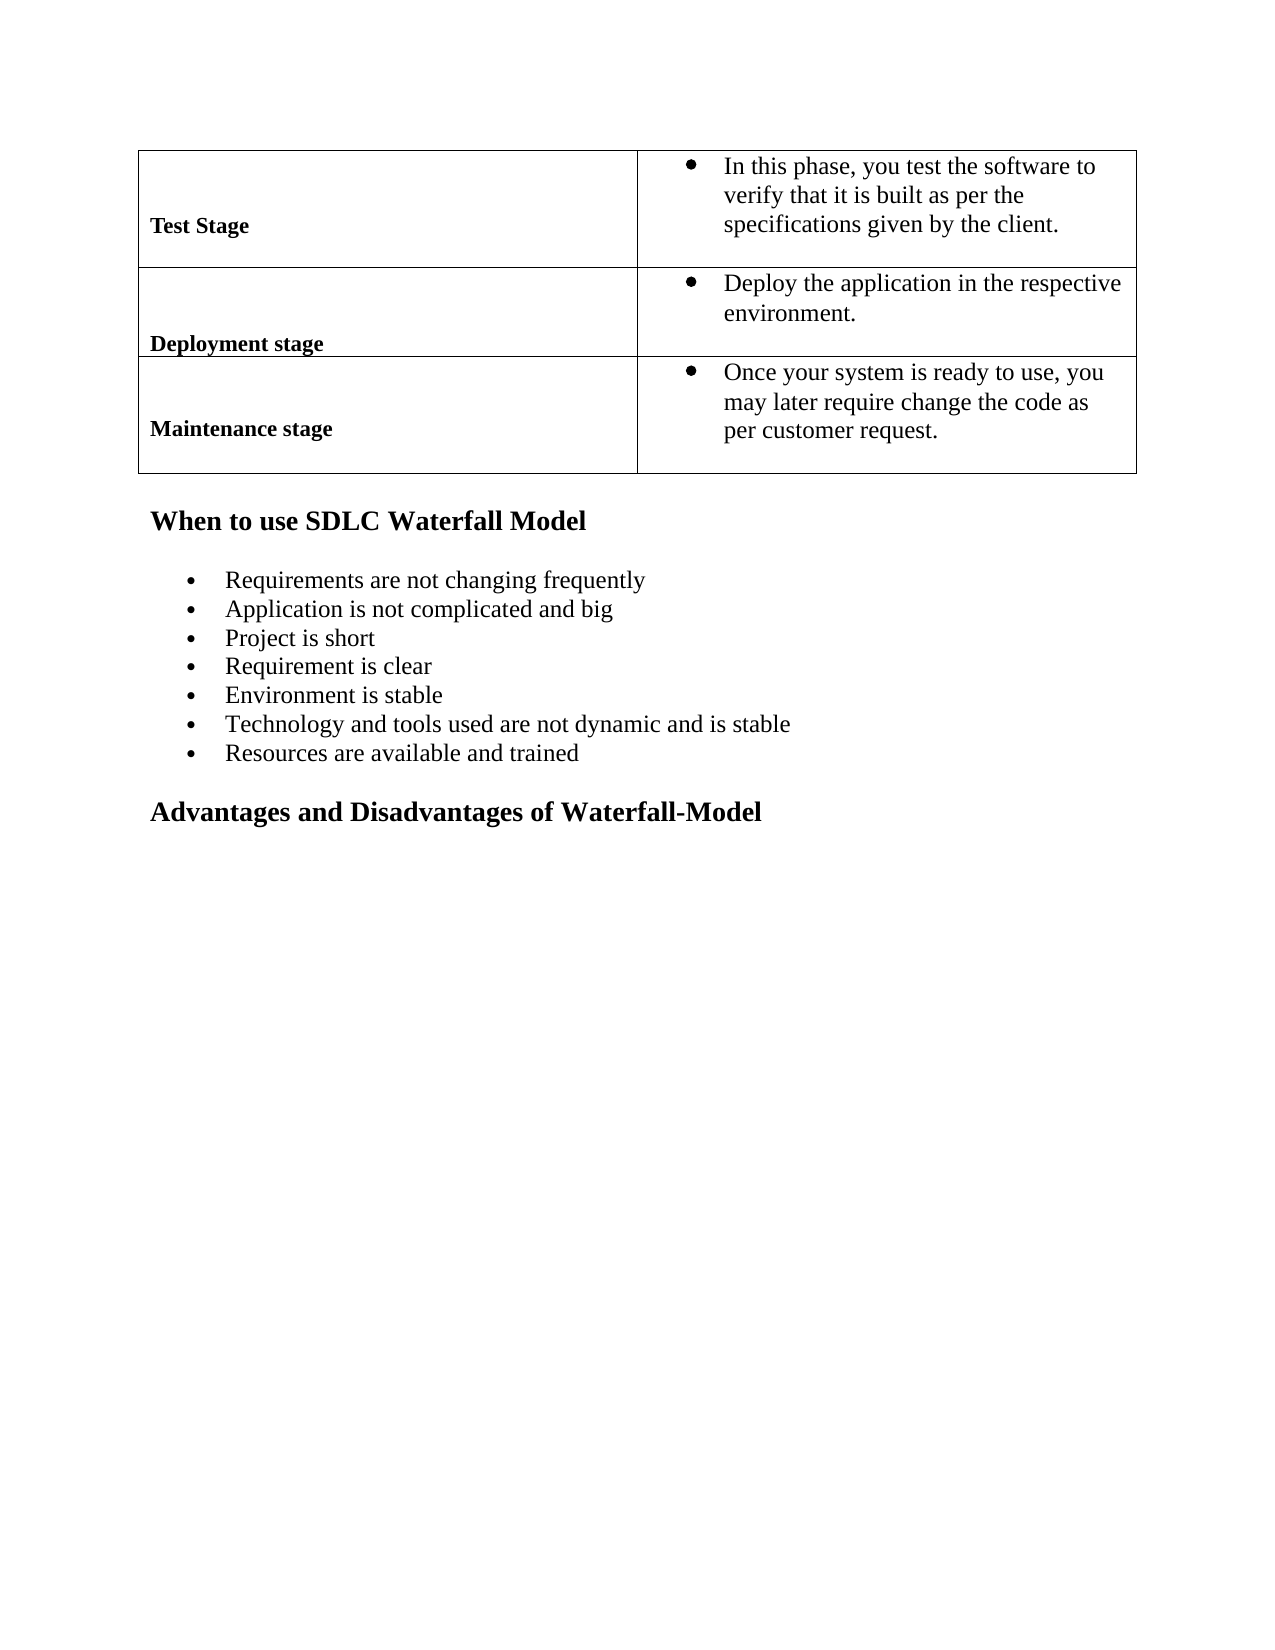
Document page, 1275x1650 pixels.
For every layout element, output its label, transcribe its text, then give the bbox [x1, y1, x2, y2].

list Requirements are not changing frequently [187, 565, 1125, 594]
subtitle Advantages and Disadvantages of Waterfall-Model [150, 796, 1125, 828]
table_cell In this phase, you test the software to verify that it is built as per the specifications given by the client. [638, 151, 1136, 267]
table_cell Deploy the application in the respective environment. [638, 268, 1136, 356]
subtitle When to use SDLC Waterfall Model [150, 503, 1125, 536]
table_cell Deployment stage [139, 268, 637, 356]
list Resources are available and trained [187, 738, 1125, 766]
table_cell Once your system is ready to use, you may later require change the code as per customer request. [638, 357, 1136, 473]
list Application is not complicated and big [187, 594, 1125, 623]
table_cell Maintenance stage [139, 357, 637, 473]
list Requirement is clear [187, 651, 1125, 680]
list Environment is stable [187, 680, 1125, 709]
table_cell Test Stage [139, 151, 637, 267]
list Technology and tools used are not dynamic and is stable [187, 709, 1125, 738]
list Project is short [187, 623, 1125, 651]
